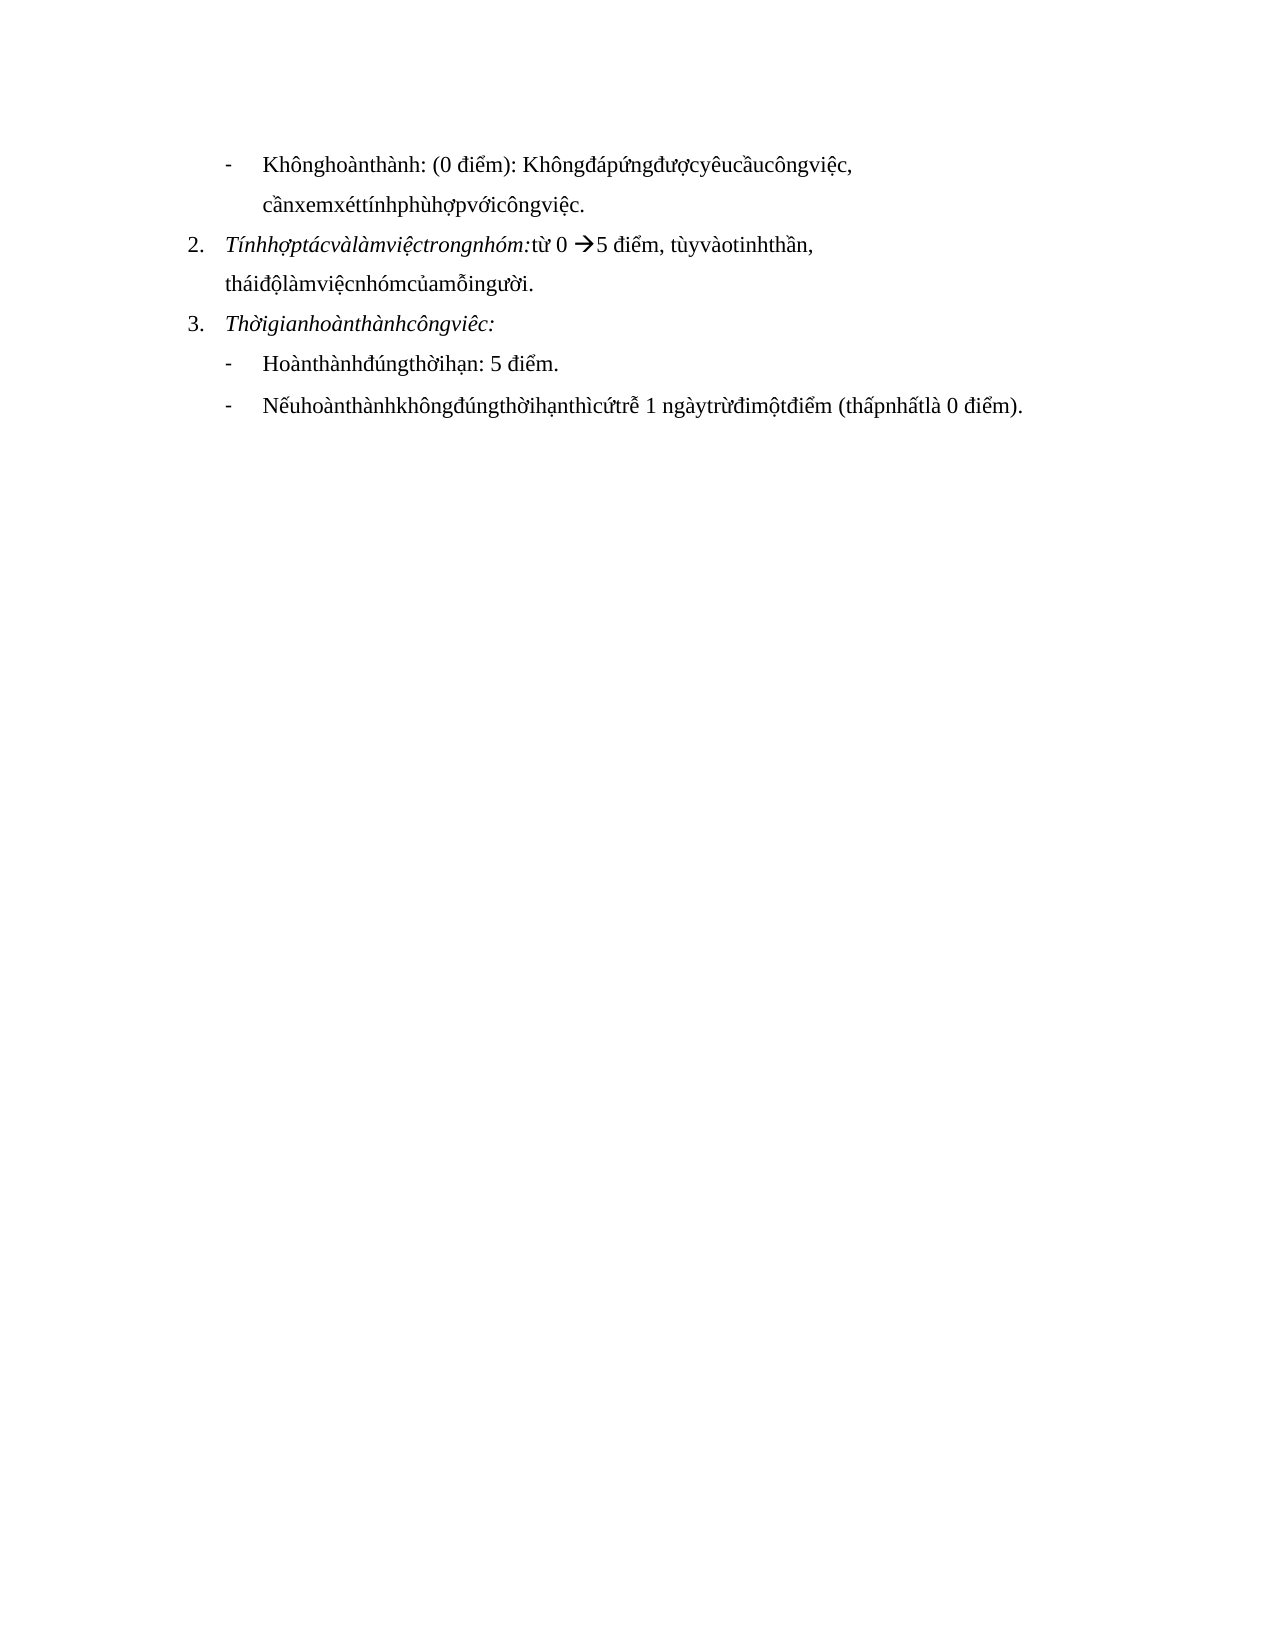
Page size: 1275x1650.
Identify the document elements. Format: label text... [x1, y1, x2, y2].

list Thờigianhoànthànhcôngviêc: [187, 309, 1125, 336]
list Khônghoànthành: (0 điểm): Khôngđápứngđượcyêucầucôngviệc, cầnxemxéttínhphùhợpvớicôngviệc. [225, 150, 1125, 217]
list Hoànthànhđúngthờihạn: 5 điểm. [225, 349, 1125, 377]
list Tínhhợptácvàlàmviệctrongnhóm:từ 0 5 điểm, tùyvàotinhthần, tháiđộlàmviệcnhómcủamỗingười. [187, 231, 1125, 296]
list Nếuhoànthànhkhôngđúngthờihạnthìcứtrễ 1 ngàytrừđimộtđiểm (thấpnhấtlà 0 điểm). [225, 391, 1125, 419]
